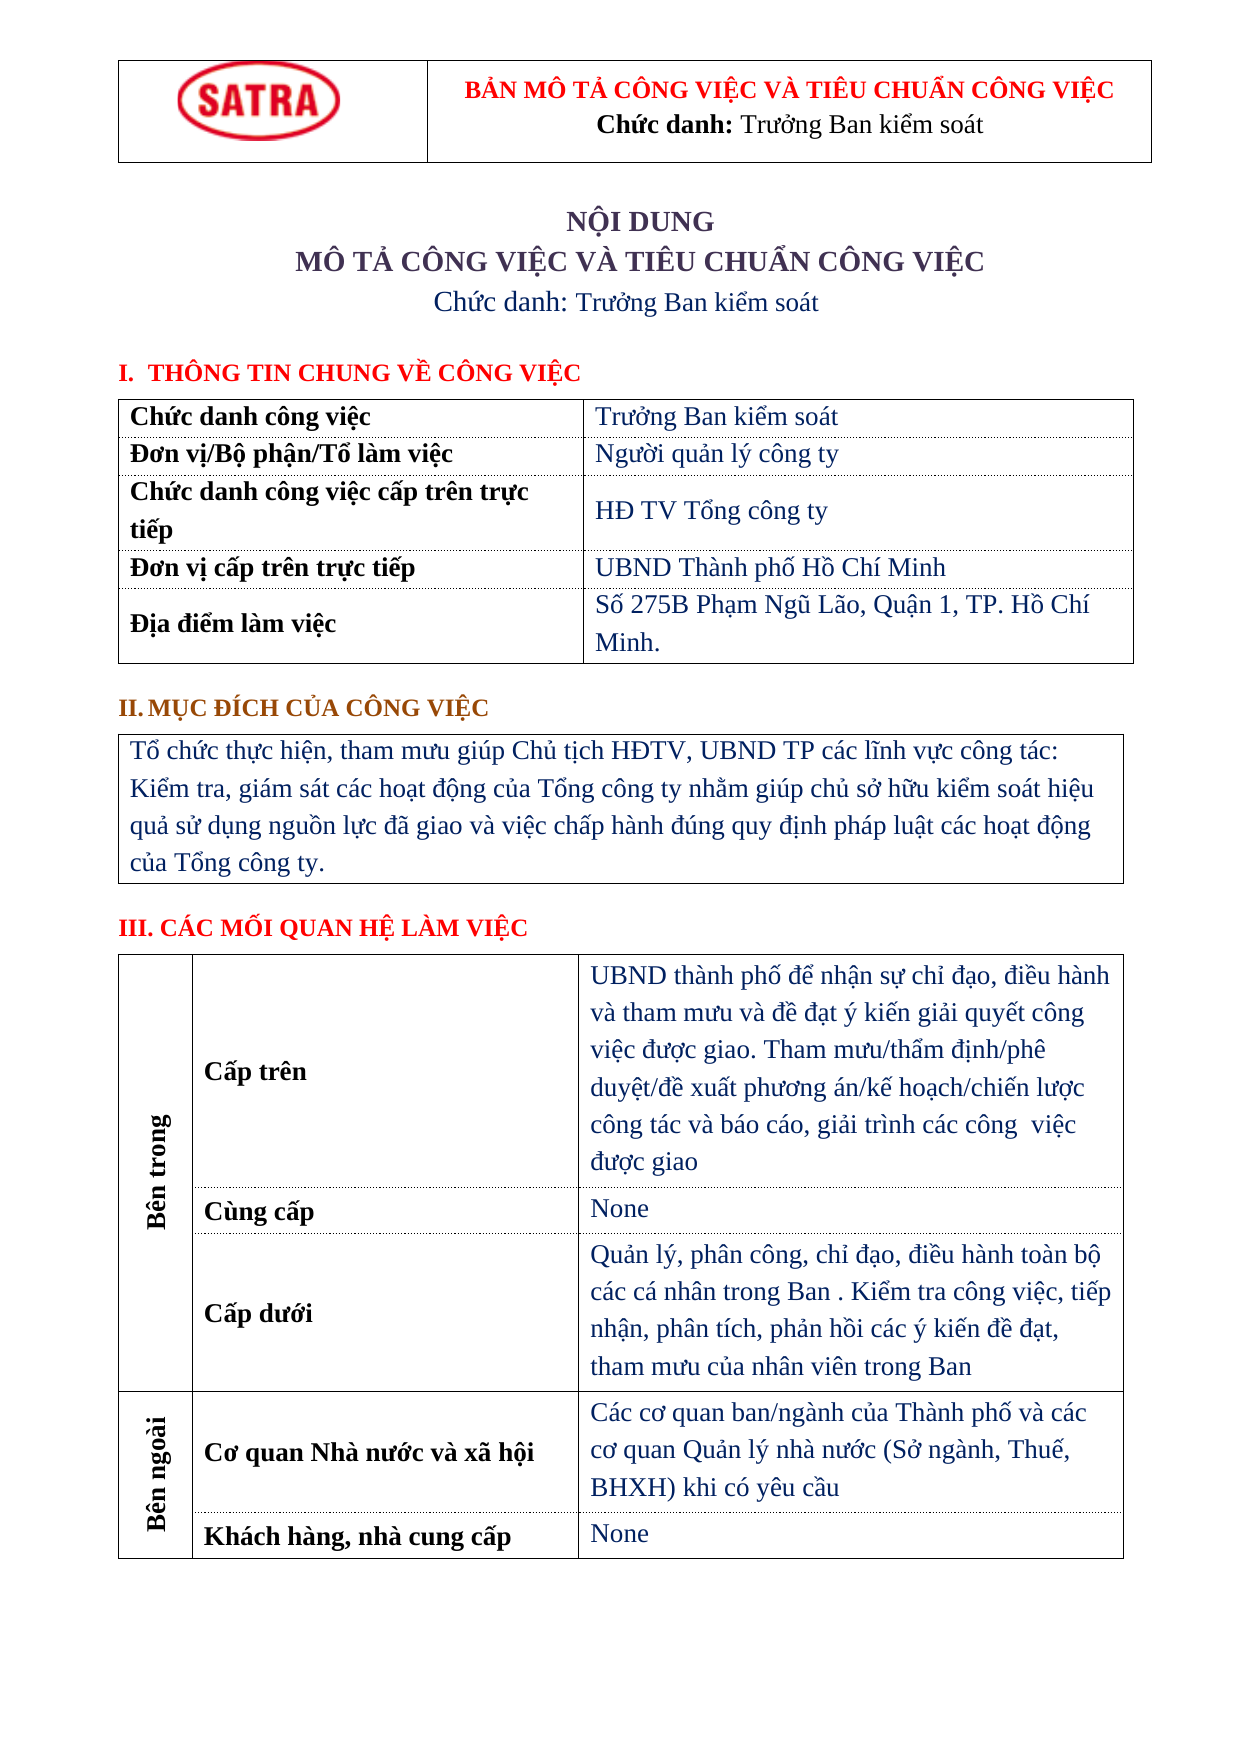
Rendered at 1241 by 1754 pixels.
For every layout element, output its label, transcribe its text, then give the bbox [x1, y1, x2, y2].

table_header Tổ chức thực hiện, tham mưu giúp Chủ tịch HĐTV, UBND TP các lĩnh vực công tác: Kiểm tra, giám sát các hoạt động của Tổng công ty nhằm giúp chủ sở hữu kiểm soát hiệu quả sử dụng nguồn lực đã giao và việc chấp hành đúng quy định pháp luật các hoạt động của Tổng công ty. [119, 735, 1123, 883]
table_cell Số 275B Phạm Ngũ Lão, Quận 1, TP. Hồ Chí Minh. [584, 588, 1133, 663]
table_cell Đơn vị cấp trên trực tiếp [119, 550, 583, 588]
text MÔ TẢ CÔNG VIỆC VÀ TIÊU CHUẨN CÔNG VIỆC [118, 244, 1162, 277]
table_cell None [579, 1512, 1123, 1558]
text NỘI DUNG [118, 204, 1162, 238]
table_cell None [579, 1187, 1123, 1233]
subtitle II. MỤC ĐÍCH CỦA CÔNG VIỆC [118, 693, 1134, 721]
table_cell Quản lý, phân công, chỉ đạo, điều hành toàn bộ các cá nhân trong Ban . Kiểm tra công việc, tiếp nhận, phân tích, phản hồi các ý kiến đề đạt, tham mưu của nhân viên trong Ban [579, 1233, 1123, 1391]
table_header Chức danh công việc [119, 400, 583, 437]
table_cell Cơ quan Nhà nước và xã hội [193, 1392, 578, 1512]
table_cell Bên ngoài [119, 1392, 192, 1558]
subtitle Chức danh: Trưởng Ban kiểm soát [118, 284, 1134, 317]
table_cell UBND Thành phố Hồ Chí Minh [584, 550, 1133, 588]
subtitle I. THÔNG TIN CHUNG VỀ CÔNG VIỆC [118, 358, 1134, 387]
table_cell Cùng cấp [193, 1187, 578, 1233]
subtitle III. CÁC MỐI QUAN HỆ LÀM VIỆC [118, 913, 1134, 942]
table_header Bên trong [119, 955, 192, 1391]
table_cell Đơn vị/Bộ phận/Tổ làm việc [119, 437, 583, 474]
table_cell Các cơ quan ban/ngành của Thành phố và các cơ quan Quản lý nhà nước (Sở ngành, Thuế, BHXH) khi có yêu cầu [579, 1392, 1123, 1512]
table_cell Cấp dưới [193, 1233, 578, 1391]
table_cell Người quản lý công ty [584, 437, 1133, 474]
table_cell Địa điểm làm việc [119, 588, 583, 663]
table_header UBND thành phố để nhận sự chỉ đạo, điều hành và tham mưu và đề đạt ý kiến giải quyết công việc được giao. Tham mưu/thẩm định/phê duyệt/đề xuất phương án/kế hoạch/chiến lược công tác và báo cáo, giải trình các công việc được giao [579, 955, 1123, 1187]
table_header Cấp trên [193, 955, 578, 1187]
table_header Trưởng Ban kiểm soát [584, 400, 1133, 437]
table_cell Khách hàng, nhà cung cấp [193, 1512, 578, 1558]
table_cell Chức danh công việc cấp trên trực tiếp [119, 475, 583, 550]
table_cell HĐ TV Tổng công ty [584, 475, 1133, 550]
